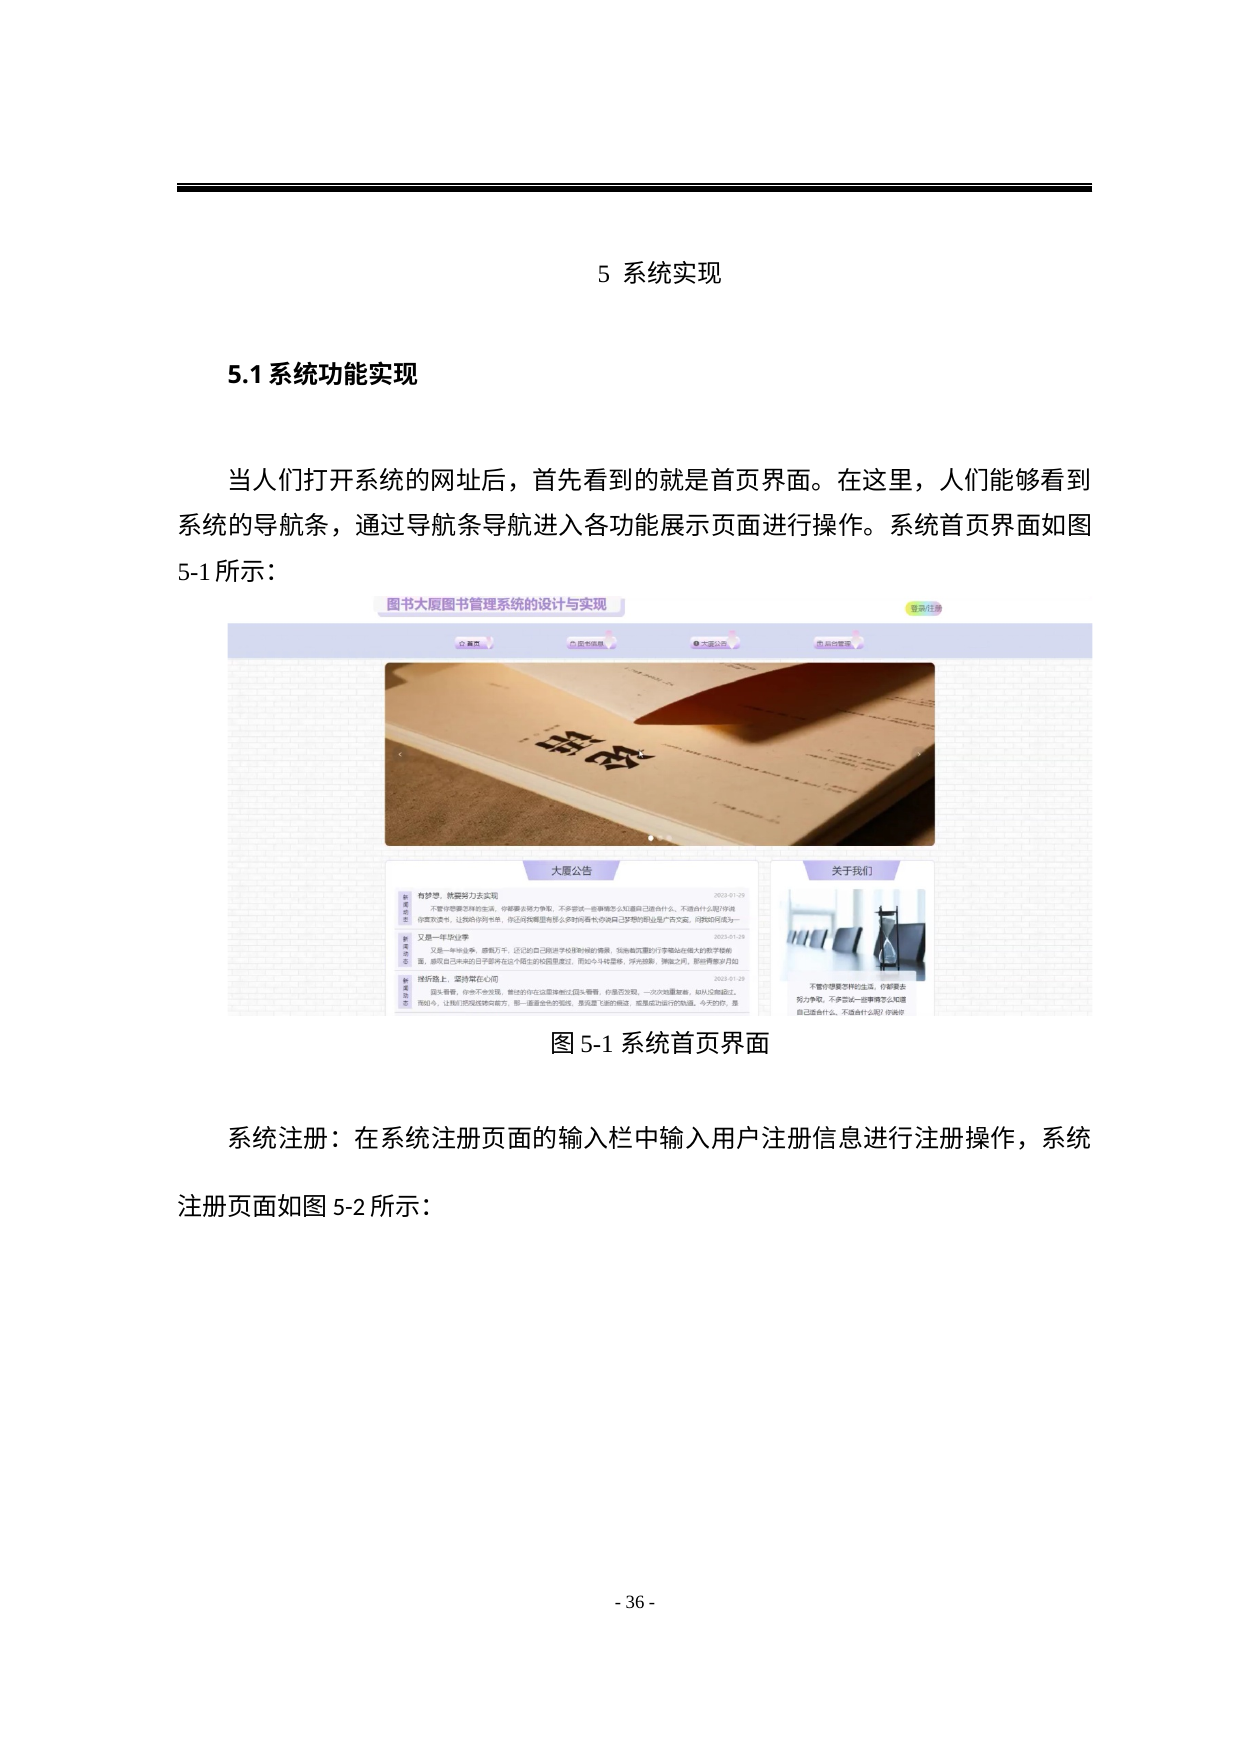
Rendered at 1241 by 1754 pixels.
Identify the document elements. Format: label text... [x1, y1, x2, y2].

subtitle 5 系统实现 [177, 237, 1092, 305]
text 图5-1 系统首页界面 [177, 1023, 1092, 1059]
picture [227, 596, 1093, 1016]
text 系统注册：在系统注册页面的输入栏中输入用户注册信息进行注册操作，系统注册页面如图5-2所示： [177, 1102, 1092, 1238]
text 5.1系统功能实现 [177, 339, 1092, 407]
text 当人们打开系统的网址后，首先看到的就是首页界面。在这里，人们能够看到系统的导航条，通过导航条导航进入各功能展示页面进行操作。系统首页界面如图5-1所示： [177, 461, 1092, 587]
